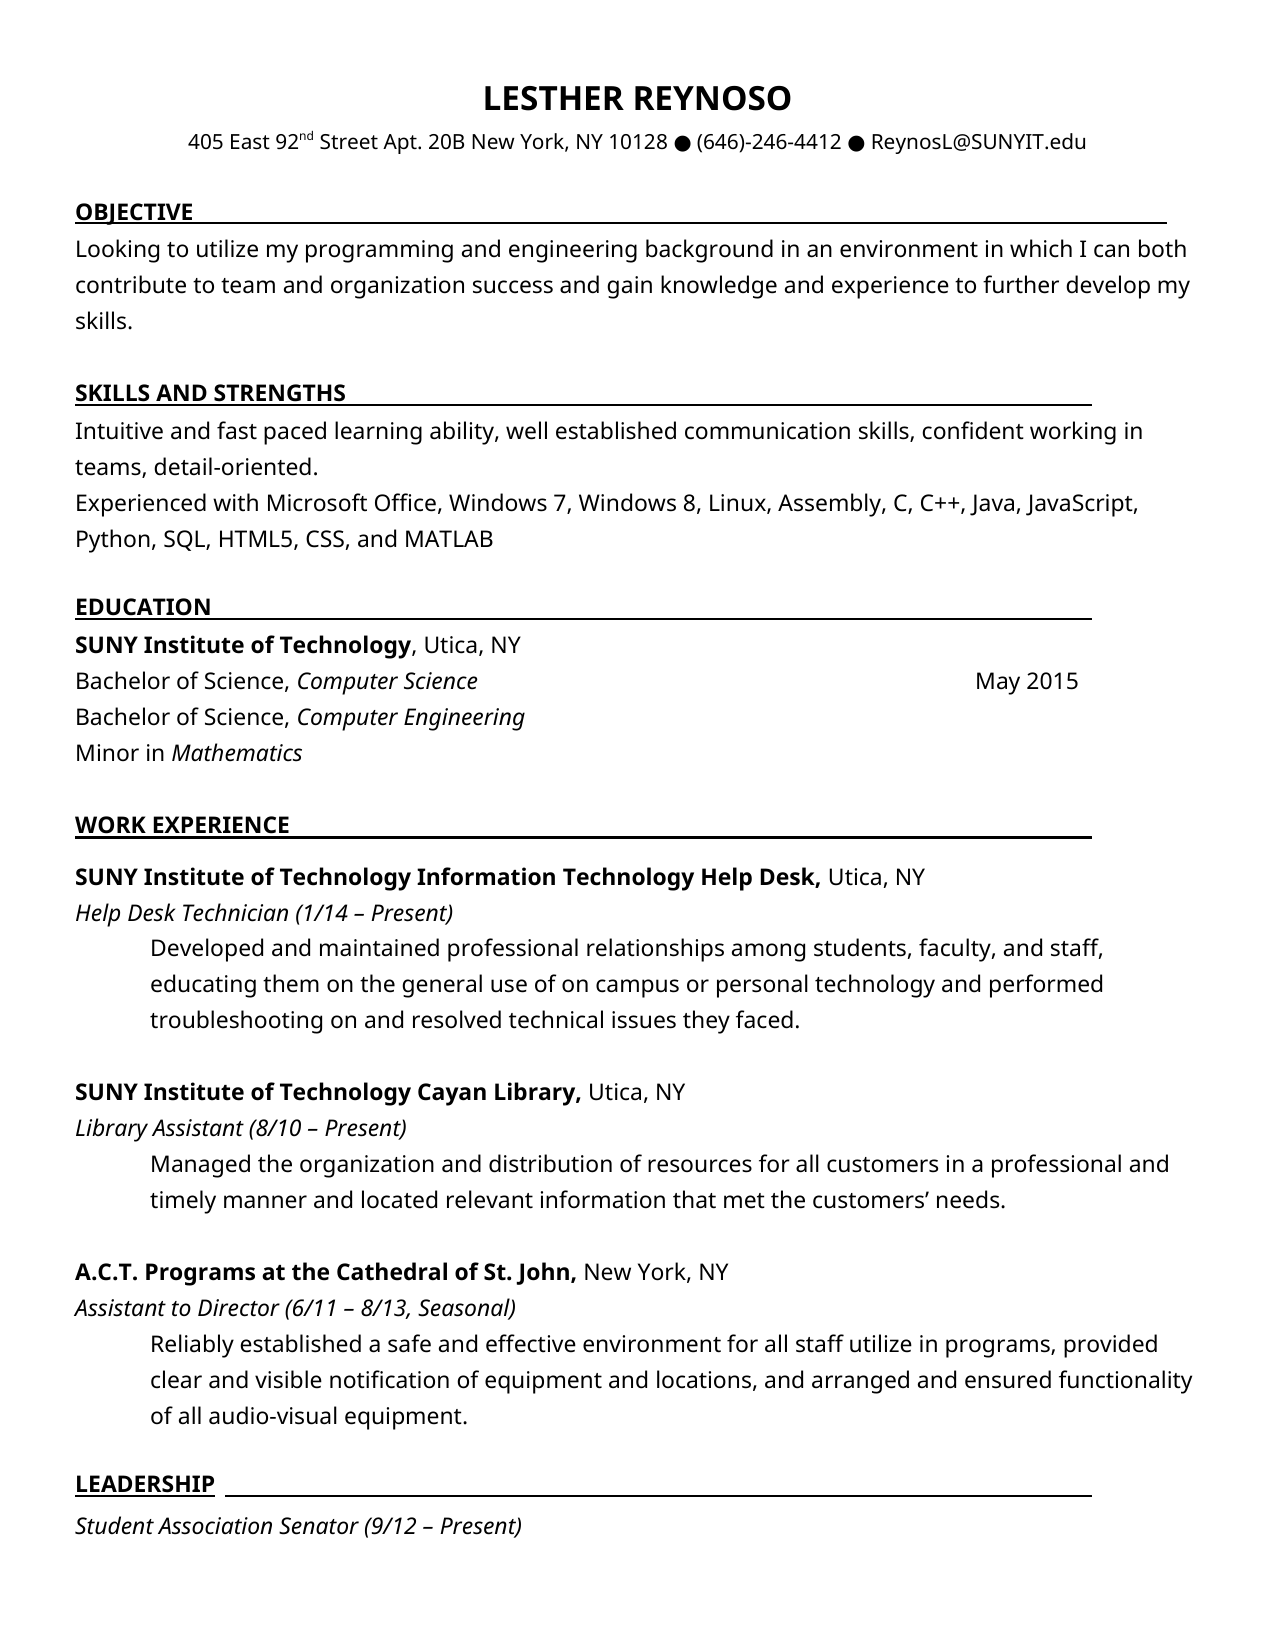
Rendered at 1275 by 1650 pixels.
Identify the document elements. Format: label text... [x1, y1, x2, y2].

text Experienced with Microsoft Office, Windows 7, Windows 8, Linux, Assembly, C, C++, Java, JavaScript, Python, SQL, HTML5, CSS, and MATLAB [75, 487, 1200, 554]
text Looking to utilize my programming and engineering background in an environment in which I can both contribute to team and organization success and gain knowledge and experience to further develop my skills. [75, 233, 1200, 336]
text Assistant to Director (6/11 – 8/13, Seasonal) [75, 1292, 1200, 1323]
text OBJECTIVE A [75, 196, 1200, 227]
list Developed and maintained professional relationships among students, faculty, and staff, educating them on the general use of on campus or personal technology and performed troubleshooting on and resolved technical issues they faced. [150, 932, 1200, 1036]
list Managed the organization and distribution of resources for all customers in a professional and timely manner and located relevant information that met the customers’ needs. [150, 1148, 1200, 1215]
text SUNY Institute of Technology, Utica, NY [75, 629, 1200, 660]
text Bachelor of Science, Computer Science May 2015 [75, 665, 1200, 696]
text Minor in Mathematics [75, 737, 1200, 768]
text A.C.T. Programs at the Cathedral of St. John, New York, NY [75, 1256, 1075, 1287]
text 405 East 92nd Street Apt. 20B New York, NY 10128 ● (646)-246-4412 ● ReynosL@SUNYIT.edu [75, 127, 1200, 156]
text LESTHER REYNOSO [75, 75, 1200, 120]
text Intuitive and fast paced learning ability, well established communication skills, confident working in teams, detail-oriented. [75, 415, 1200, 482]
text Student Association Senator (9/12 – Present) [75, 1510, 1200, 1541]
text SUNY Institute of Technology Cayan Library, Utica, NY [75, 1076, 1200, 1107]
text EDUCATION A [75, 591, 1200, 622]
text LEADERSHIP A [75, 1468, 1200, 1499]
text WORK EXPERIENCE A [75, 809, 1200, 840]
text Help Desk Technician (1/14 – Present) [75, 896, 1200, 928]
text Library Assistant (8/10 – Present) [75, 1112, 1200, 1143]
text Bachelor of Science, Computer Engineering [75, 701, 1200, 732]
list Reliably established a safe and effective environment for all staff utilize in programs, provided clear and visible notification of equipment and locations, and arranged and ensured functionality of all audio-visual equipment. [150, 1328, 1200, 1431]
text SKILLS AND STRENGTHS A [75, 377, 1200, 408]
text SUNY Institute of Technology Information Technology Help Desk, Utica, NY [75, 861, 1200, 892]
